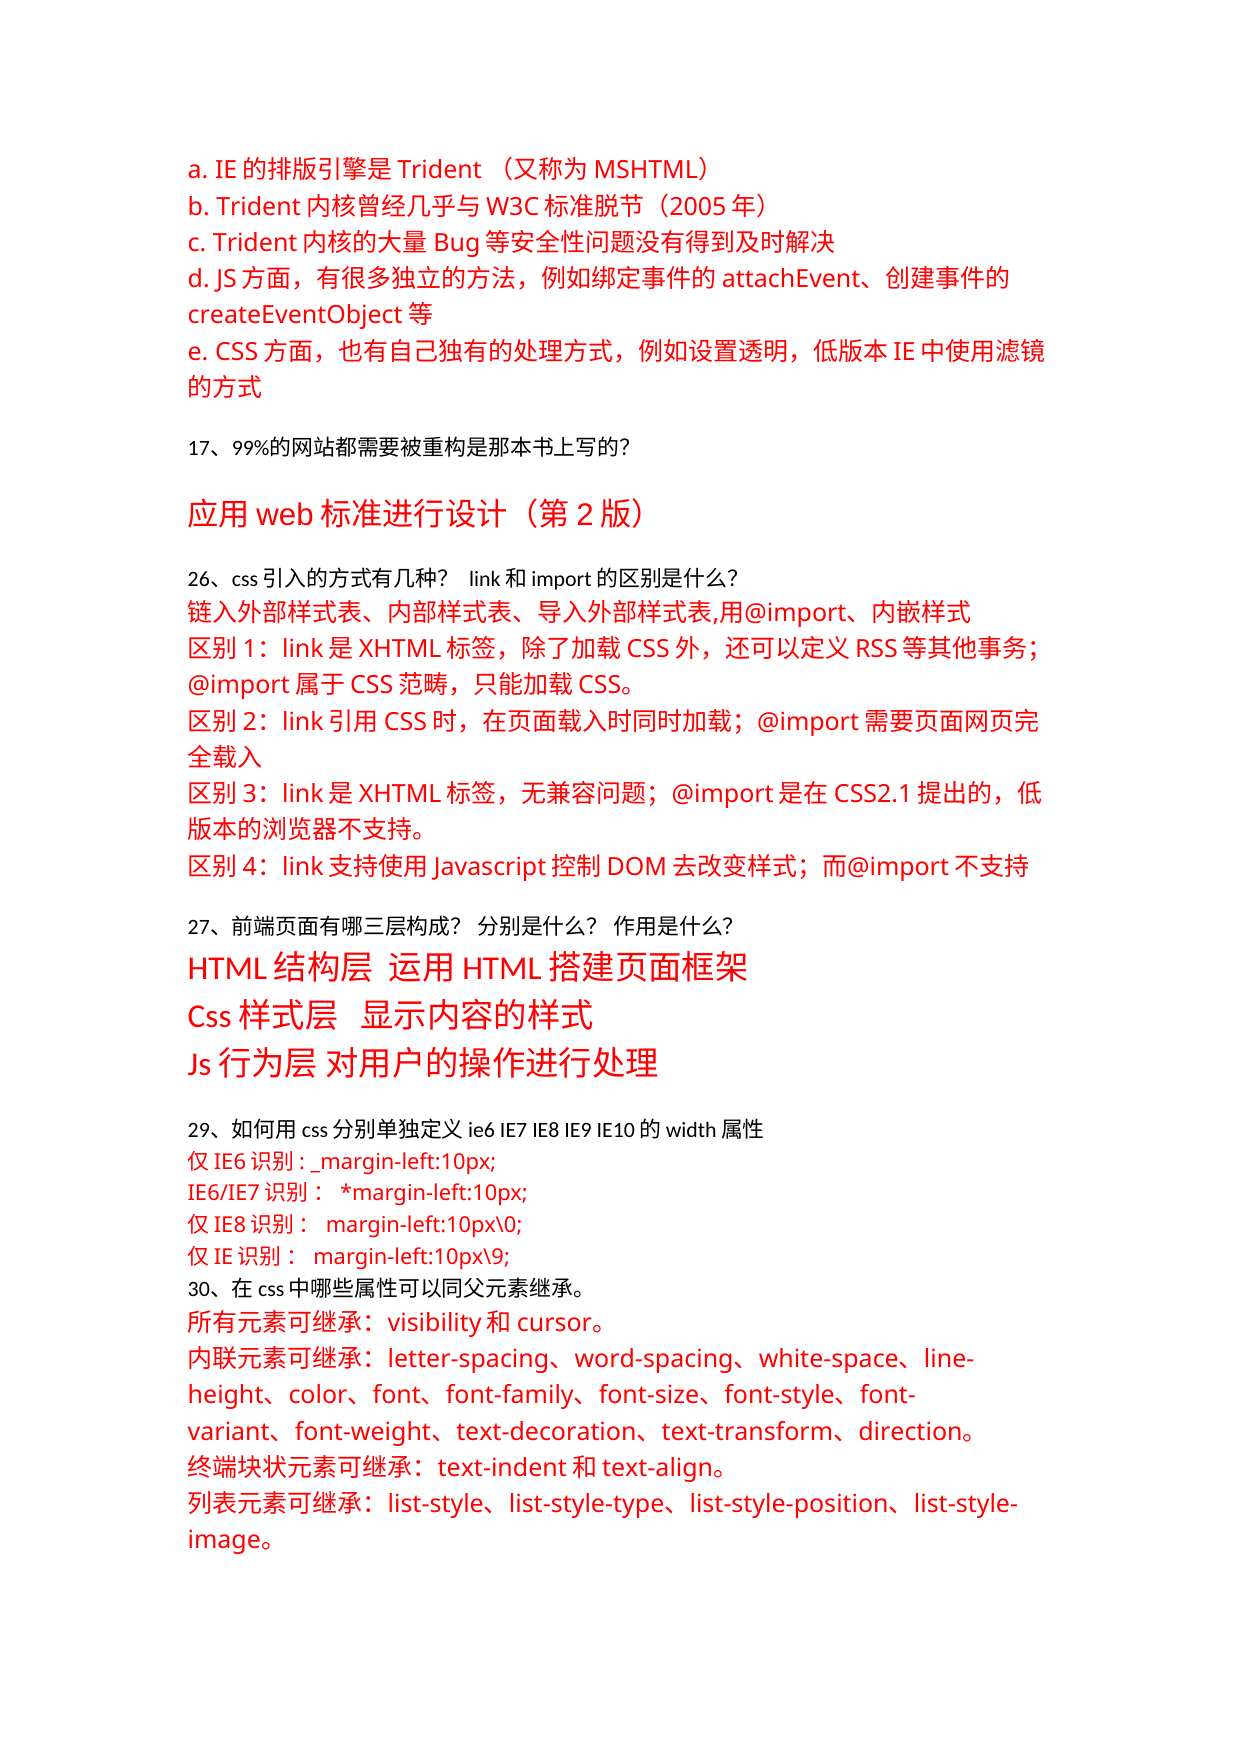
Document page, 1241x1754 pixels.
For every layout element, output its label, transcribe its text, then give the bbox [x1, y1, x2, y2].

text Css样式层 显示内容的样式 [187, 989, 1053, 1037]
text 27、前端页面有哪三层构成？ 分别是什么？ 作用是什么？ [187, 909, 1053, 941]
text 链入外部样式表、内部样式表、导入外部样式表,用@import、内嵌样式 区别1：link是XHTML标签，除了加载CSS外，还可以定义RSS等其他事务；@import属于CSS范畴，只能加载CSS。 区别2：link引用CSS时，在页面载入时同时加载；@import需要页面网页完全载入 区别3：link是XHTML标签，无兼容问题；@import是在CSS2.1提出的，低版本的浏览器不支持。 区别4：link支持使用Javascript控制DOM去改变样式；而@import不支持 [187, 592, 1053, 882]
text 应用web标准进行设计（第2版） [187, 489, 1053, 534]
text 仅IE6识别 : _margin-left:10px; IE6/IE7识别 ： *margin-left:10px; 仅IE8识别 ： margin-left:10px\0; 仅IE识别 ： margin-left:10px\9; [299, 1144, 1053, 1271]
text 26、css引入的方式有几种？ link和import的区别是什么？ [187, 561, 1053, 592]
text 30、在css中哪些属性可以同父元素继承。 [187, 1271, 1053, 1302]
text Js行为层 对用户的操作进行处理 [187, 1037, 1053, 1085]
text 所有元素可继承：visibility和cursor。 内联元素可继承：letter-spacing、word-spacing、white-space、line-height、color、font、font-family、font-size、font-style、font-variant、font-weight、text-decoration、text-transform、direction。 终端块状元素可继承：text-indent和text-align。 列表元素可继承：list-style、list-style-type、list-style-position、list-style-image。 [187, 1302, 1053, 1556]
text HTML结构层 运用HTML搭建页面框架 [187, 941, 1053, 989]
text a. IE的排版引擎是Trident （又称为MSHTML） b. Trident内核曾经几乎与W3C标准脱节（2005年） c. Trident内核的大量 Bug等安全性问题没有得到及时解决 d. JS方面，有很多独立的方法，例如绑定事件的attachEvent、创建事件的createEventObject等 e. CSS方面，也有自己独有的处理方式，例如设置透明，低版本IE中使用滤镜的方式 [187, 150, 1053, 404]
text 仅IE6识别 : _margin-left:10px; IE6/IE7识别 ： *margin-left:10px; 仅IE8识别 ： margin-left:10px\0; 仅IE识别 ： margin-left:10px\9; [187, 1144, 264, 1271]
text 17、99%的网站都需要被重构是那本书上写的？ [187, 430, 1053, 462]
text 29、如何用css分别单独定义ie6 IE7 IE8 IE9 IE10的width属性 [187, 1112, 1053, 1144]
